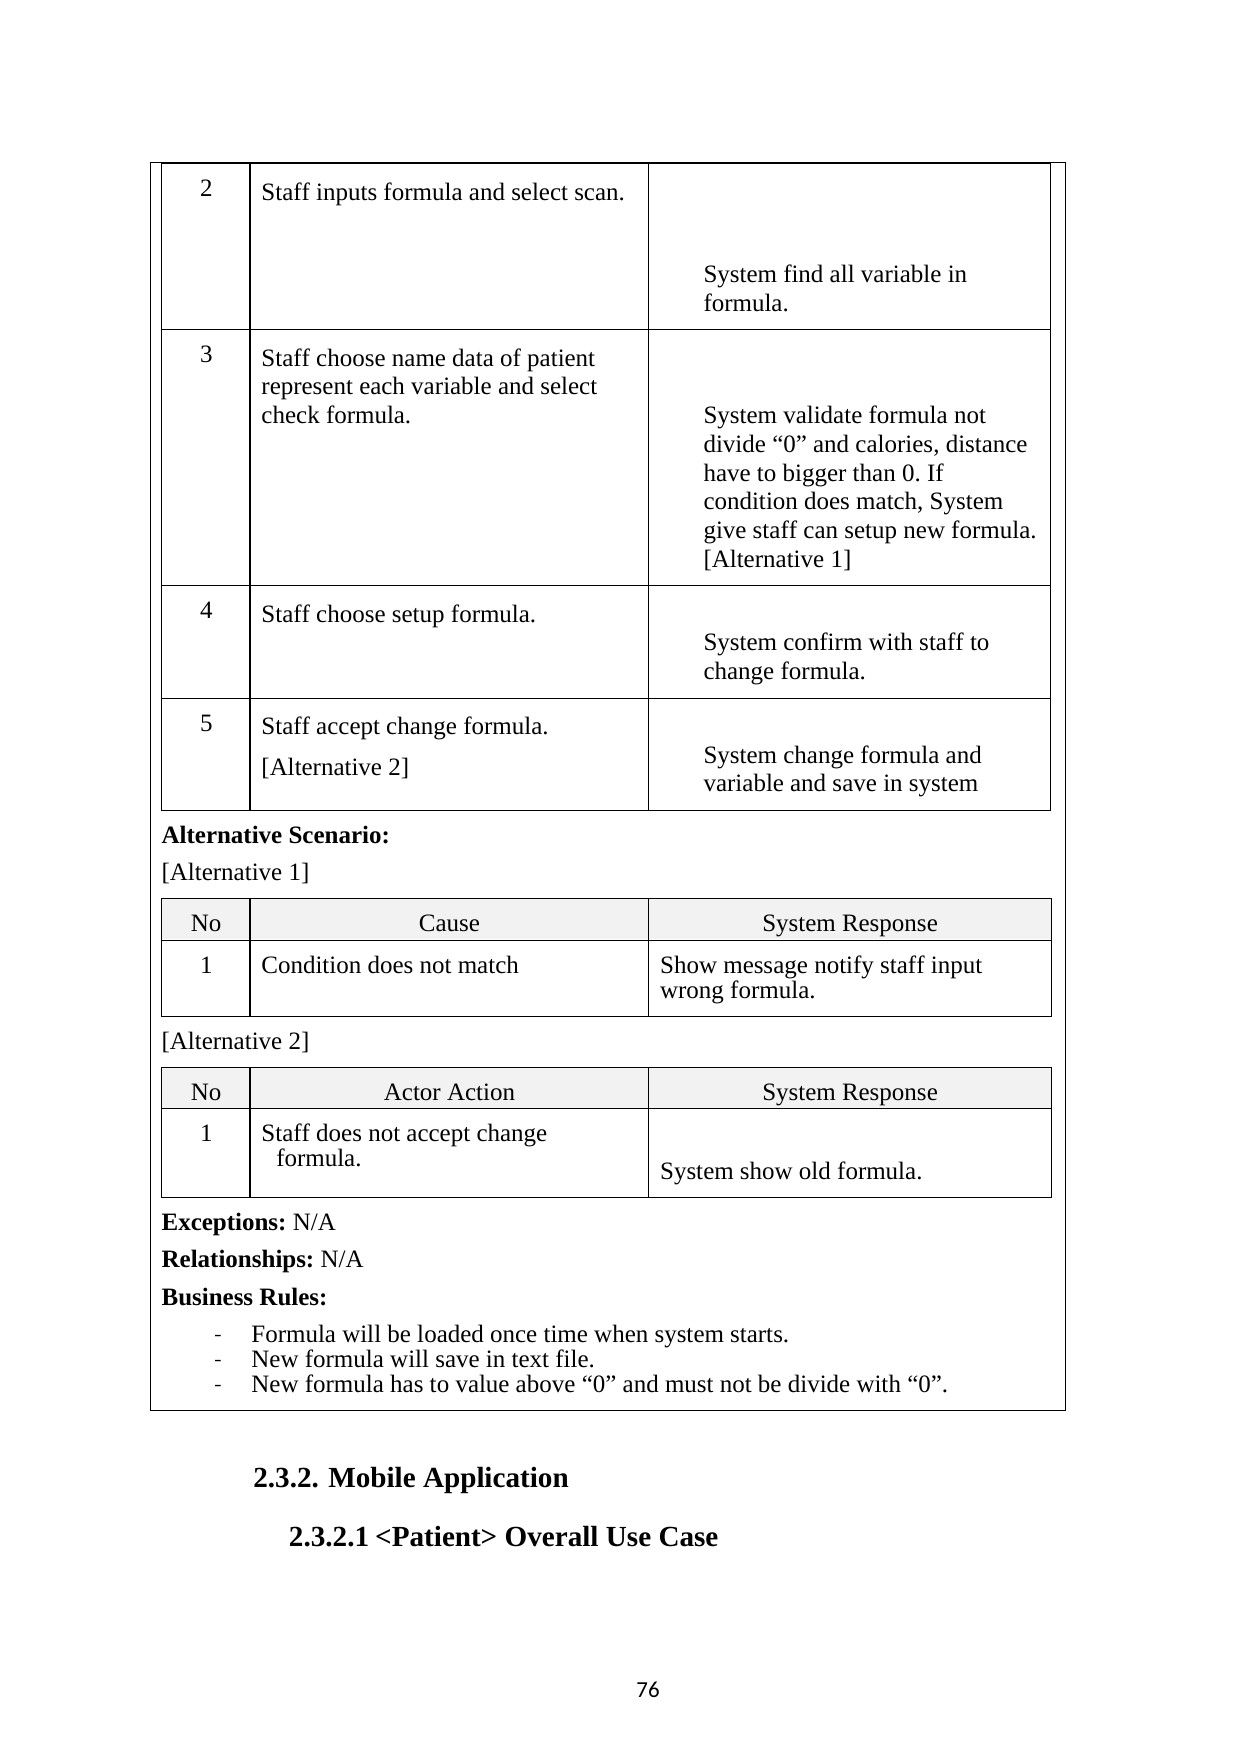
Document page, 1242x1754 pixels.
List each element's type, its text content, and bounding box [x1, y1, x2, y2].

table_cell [151, 163, 1065, 1410]
subtitle <Patient> Overall Use Case [289, 1519, 1146, 1552]
subtitle Mobile Application [253, 1460, 1146, 1494]
